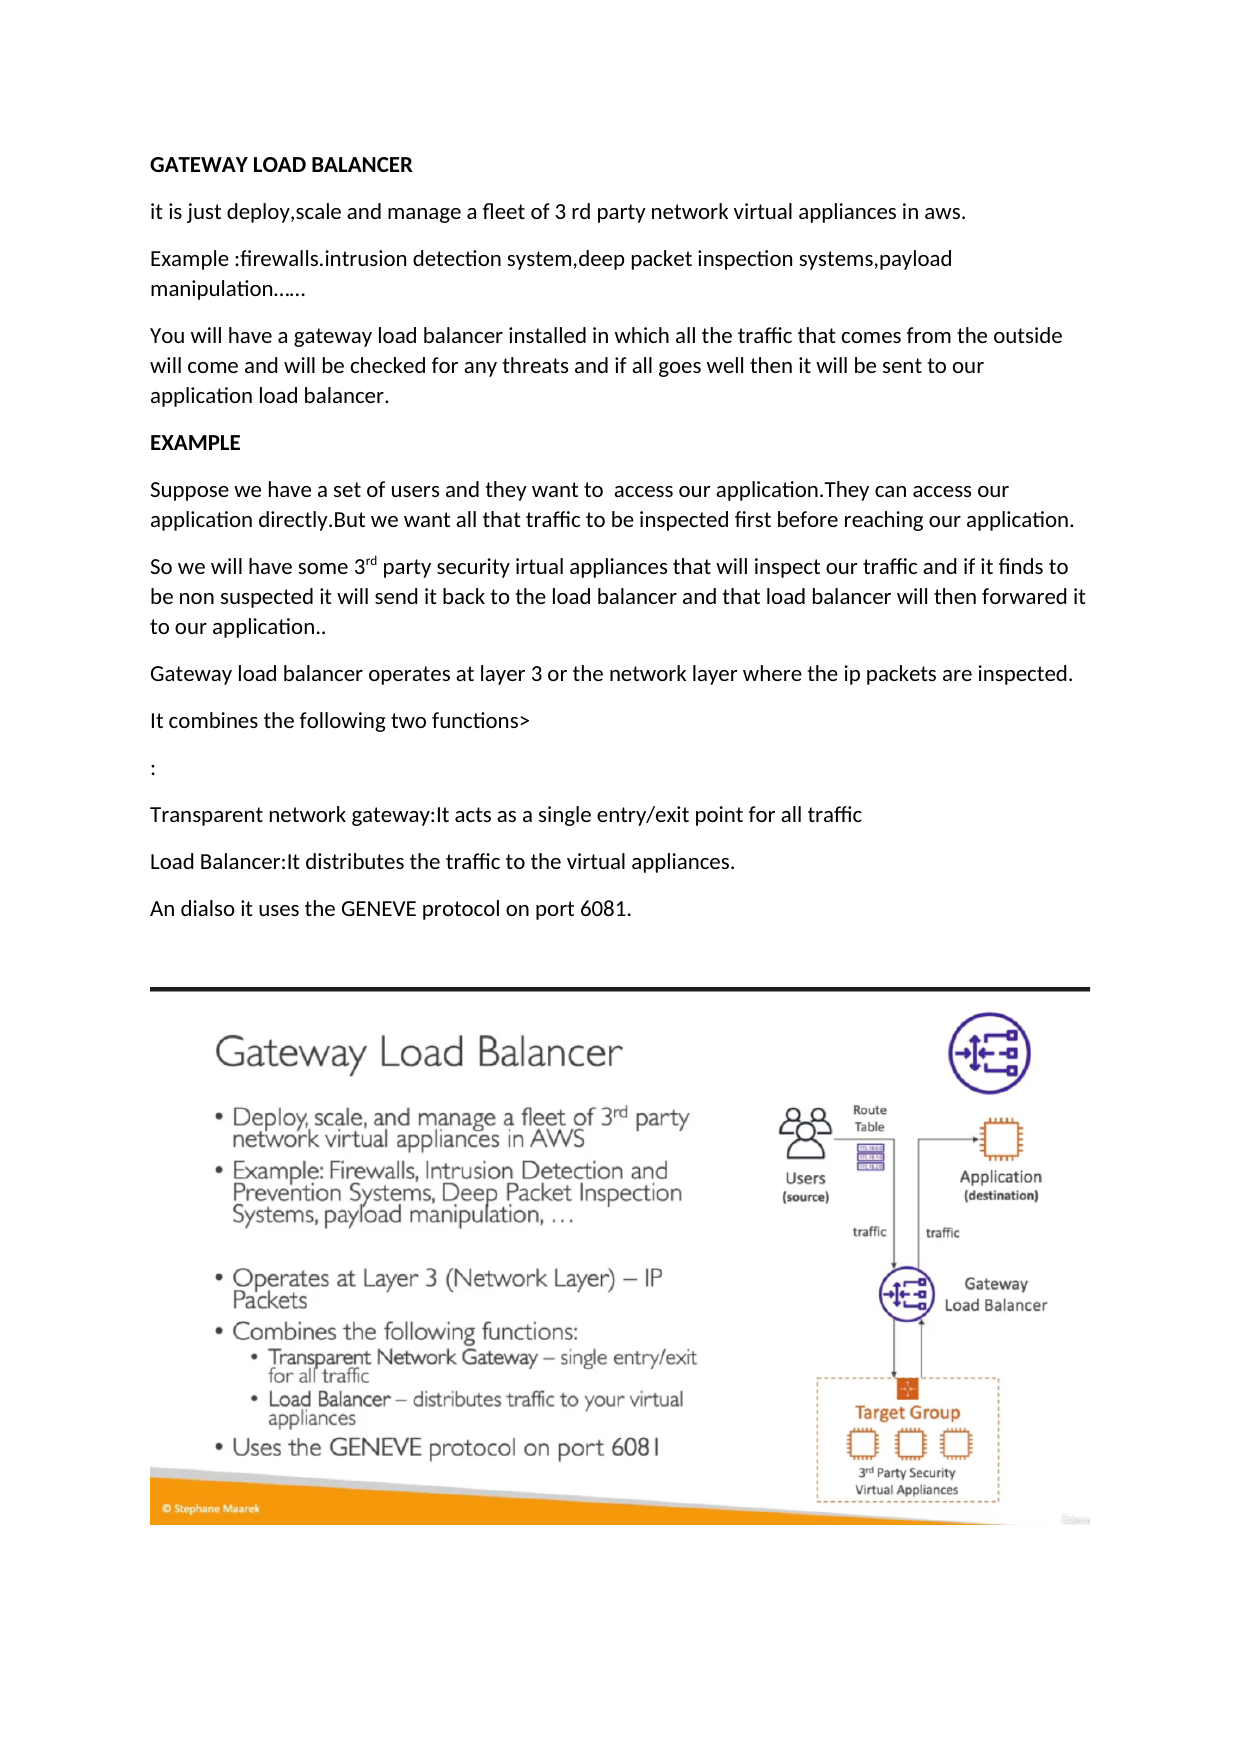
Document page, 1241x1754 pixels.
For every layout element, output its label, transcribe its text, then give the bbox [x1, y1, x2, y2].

text Gateway load balancer operates at layer 3 or the network layer where the ip packets are inspected. [150, 659, 1090, 687]
text EXAMPLE [150, 428, 1090, 456]
picture [150, 987, 1091, 1525]
text Transparent network gateway:It acts as a single entry/exit point for all traffic [150, 800, 1090, 828]
text An dialso it uses the GENEVE protocol on port 6081. [150, 894, 1090, 922]
text Example :firewalls.intrusion detection system,deep packet inspection systems,payload manipulation…… [150, 244, 1090, 302]
text It combines the following two functions> [150, 706, 1090, 734]
text So we will have some 3rd party security irtual appliances that will inspect our traffic and if it finds to be non suspected it will send it back to the load balancer and that load balancer will then forwared it to our application.. [150, 552, 1090, 641]
text : [150, 753, 1090, 781]
text You will have a gateway load balancer installed in which all the traffic that comes from the outside will come and will be checked for any threats and if all goes well then it will be sent to our application load balancer. [150, 321, 1090, 409]
text GATEWAY LOAD BALANCER [150, 150, 1090, 178]
text Load Balancer:It distributes the traffic to the virtual appliances. [150, 847, 1090, 875]
text Suppose we have a set of users and they want to access our application.They can access our application directly.But we want all that traffic to be inspected first before reaching our application. [150, 475, 1090, 533]
text it is just deploy,scale and manage a fleet of 3 rd party network virtual appliances in aws. [150, 197, 1090, 225]
